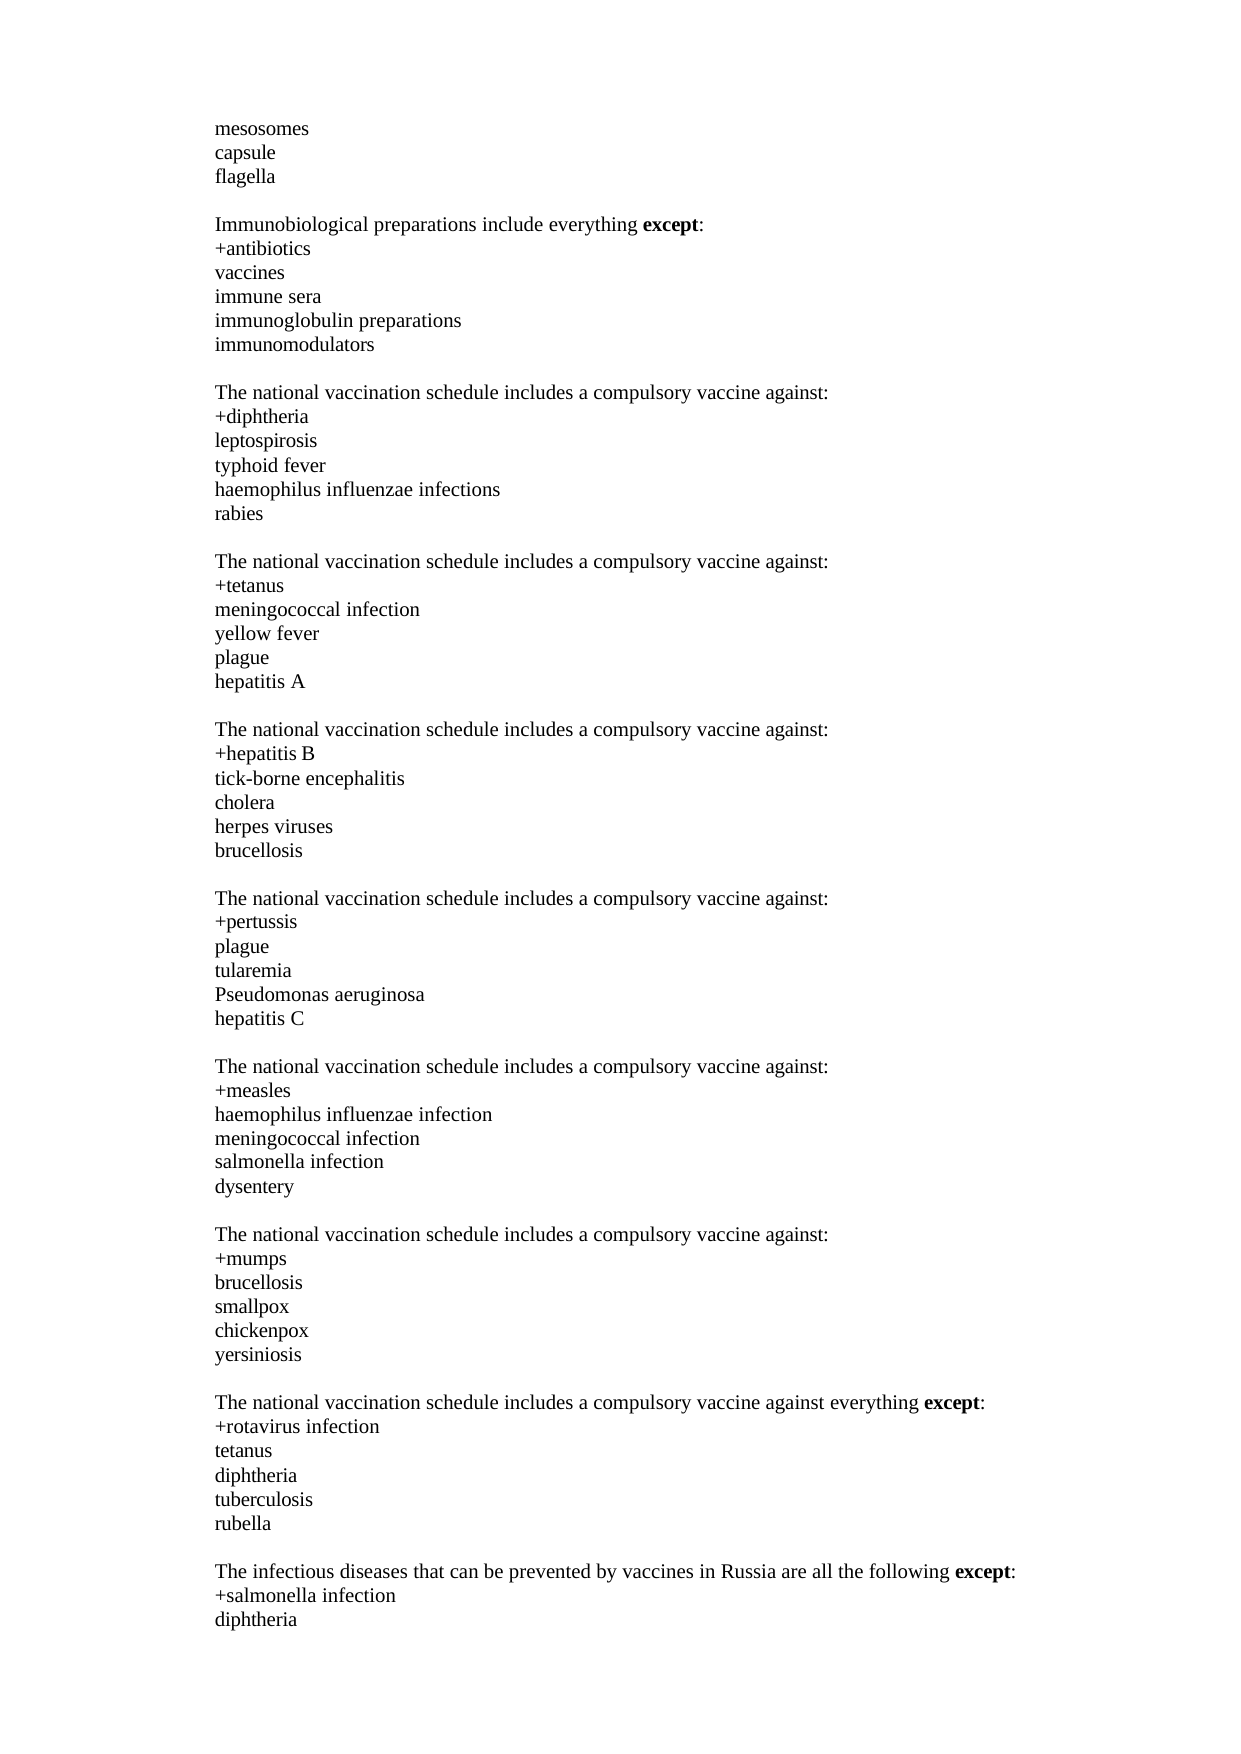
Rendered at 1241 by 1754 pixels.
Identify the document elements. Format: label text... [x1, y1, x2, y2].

text +mumps brucellosis smallpox chickenpox yersiniosis [214, 1246, 313, 1366]
text +salmonella infection diphtheria [214, 1583, 396, 1631]
text plague hepatitis A [214, 645, 313, 693]
text Immunobiological preparations include everything except: [214, 212, 1166, 236]
text The national vaccination schedule includes a compulsory vaccine against: [214, 1054, 1166, 1078]
text diphtheria tuberculosis rubella [214, 1462, 325, 1535]
text tick-borne encephalitis cholera [214, 766, 448, 814]
text The national vaccination schedule includes a compulsory vaccine against: [214, 885, 1166, 909]
text haemophilus influenzae infections rabies [214, 477, 529, 525]
text +rotavirus infection tetanus [214, 1414, 380, 1462]
text The national vaccination schedule includes a compulsory vaccine against: [214, 1222, 1166, 1246]
text +pertussis plague tularemia [214, 909, 313, 982]
text haemophilus influenzae infection meningococcal infection salmonella infection [214, 1103, 495, 1173]
text The national vaccination schedule includes a compulsory vaccine against: [214, 549, 1166, 573]
text +hepatitis B [214, 741, 1166, 765]
text +diphtheria leptospirosis typhoid fever [214, 404, 334, 477]
text Pseudomonas aeruginosa hepatitis C [214, 982, 448, 1030]
text +measles [214, 1078, 1166, 1102]
text herpes viruses brucellosis [214, 814, 383, 862]
text meningococcal infection yellow fever [214, 597, 420, 645]
text The national vaccination schedule includes a compulsory vaccine against: [214, 380, 1166, 404]
text dysentery [214, 1174, 1166, 1198]
text The national vaccination schedule includes a compulsory vaccine against: [214, 717, 1166, 741]
text immunoglobulin preparations immunomodulators [214, 308, 529, 356]
text +antibiotics vaccines immune sera [214, 236, 325, 308]
text The infectious diseases that can be prevented by vaccines in Russia are all the following except: [214, 1559, 1166, 1583]
text mesosomes capsule flagella [214, 116, 313, 188]
text +tetanus [214, 573, 1166, 597]
text The national vaccination schedule includes a compulsory vaccine against everything except: [214, 1391, 1166, 1414]
